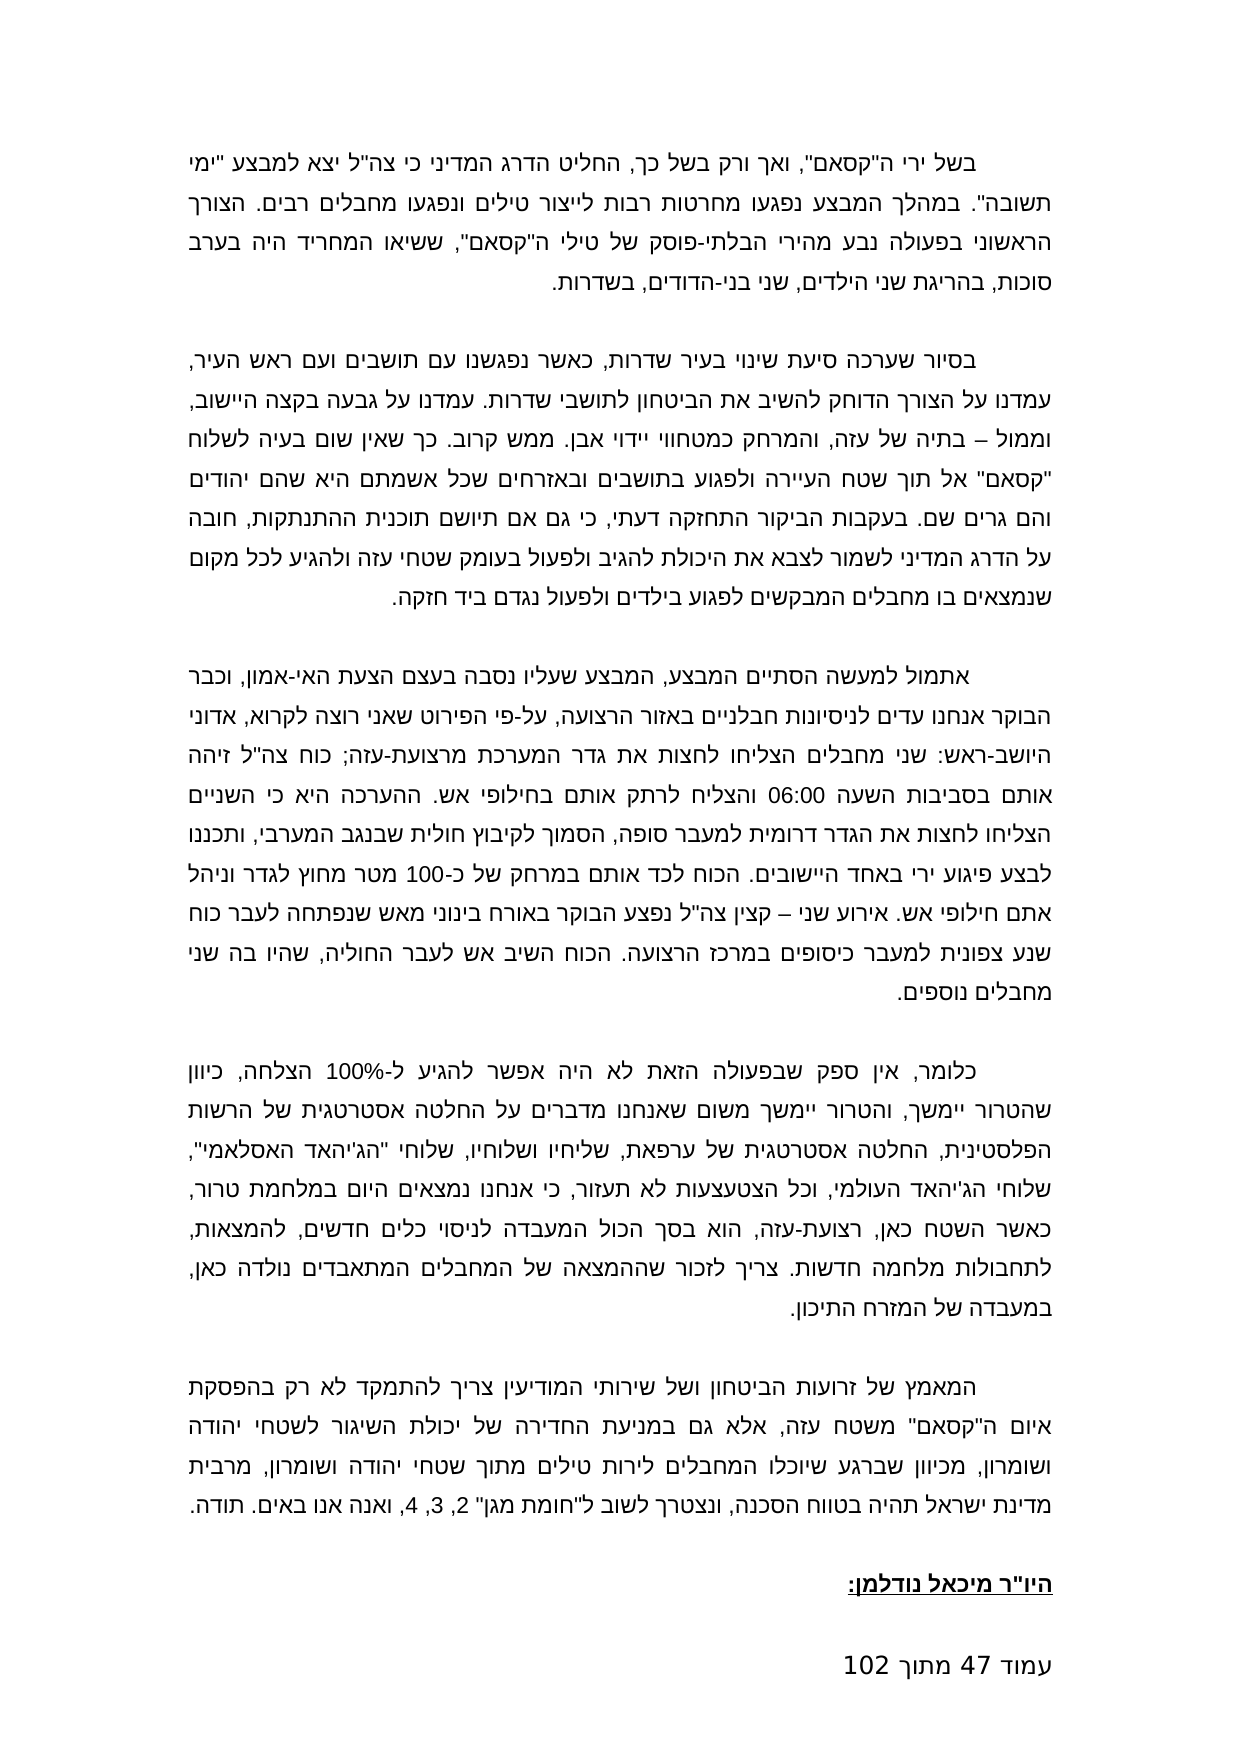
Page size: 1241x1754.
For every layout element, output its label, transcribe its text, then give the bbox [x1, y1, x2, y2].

text המאמץ של זרועות הביטחון ושל שירותי המודיעין צריך להתמקד לא רק בהפסקת איום ה"קסאם" משטח עזה, אלא גם במניעת החדירה של יכולת השיגור לשטחי יהודה ושומרון, מכיוון שברגע שיוכלו המחבלים לירות טילים מתוך שטחי יהודה ושומרון, מרבית מדינת ישראל תהיה בטווח הסכנה, ונצטרך לשוב ל"חומת מגן" 2, 3, 4, ואנה אנו באים. תודה. [187, 1374, 1053, 1519]
text בסיור שערכה סיעת שינוי בעיר שדרות, כאשר נפגשנו עם תושבים ועם ראש העיר, עמדנו על הצורך הדוחק להשיב את הביטחון לתושבי שדרות. עמדנו על גבעה בקצה היישוב, וממול – בתיה של עזה, והמרחק כמטחווי יידוי אבן. ממש קרוב. כך שאין שום בעיה לשלוח "קסאם" אל תוך שטח העיירה ולפגוע בתושבים ובאזרחים שכל אשמתם היא שהם יהודים והם גרים שם. בעקבות הביקור התחזקה דעתי, כי גם אם תיושם תוכנית ההתנתקות, חובה על הדרג המדיני לשמור לצבא את היכולת להגיב ולפעול בעומק שטחי עזה ולהגיע לכל מקום שנמצאים בו מחבלים המבקשים לפגוע בילדים ולפעול נגדם ביד חזקה. [187, 347, 1053, 611]
text אתמול למעשה הסתיים המבצע, המבצע שעליו נסבה בעצם הצעת האי-אמון, וכבר הבוקר אנחנו עדים לניסיונות חבלניים באזור הרצועה, על-פי הפירוט שאני רוצה לקרוא, אדוני היושב-ראש: שני מחבלים הצליחו לחצות את גדר המערכת מרצועת-עזה; כוח צה"ל זיהה אותם בסביבות השעה 06:00 והצליח לרתק אותם בחילופי אש. ההערכה היא כי השניים הצליחו לחצות את הגדר דרומית למעבר סופה, הסמוך לקיבוץ חולית שבנגב המערבי, ותכננו לבצע פיגוע ירי באחד היישובים. הכוח לכד אותם במרחק של כ-100 מטר מחוץ לגדר וניהל אתם חילופי אש. אירוע שני – קצין צה"ל נפצע הבוקר באורח בינוני מאש שנפתחה לעבר כוח שנע צפונית למעבר כיסופים במרכז הרצועה. הכוח השיב אש לעבר החוליה, שהיו בה שני מחבלים נוספים. [187, 663, 1053, 1005]
text היו"ר מיכאל נודלמן: [187, 1571, 1053, 1598]
text בשל ירי ה"קסאם", ואך ורק בשל כך, החליט הדרג המדיני כי צה"ל יצא למבצע "ימי תשובה". במהלך המבצע נפגעו מחרטות רבות לייצור טילים ונפגעו מחבלים רבים. הצורך הראשוני בפעולה נבע מהירי הבלתי-פוסק של טילי ה"קסאם", ששיאו המחריד היה בערב סוכות, בהריגת שני הילדים, שני בני-הדודים, בשדרות. [187, 150, 1053, 295]
text כלומר, אין ספק שבפעולה הזאת לא היה אפשר להגיע ל-100% הצלחה, כיוון שהטרור יימשך, והטרור יימשך משום שאנחנו מדברים על החלטה אסטרטגית של הרשות הפלסטינית, החלטה אסטרטגית של ערפאת, שליחיו ושלוחיו, שלוחי "הג'יהאד האסלאמי", שלוחי הג'יהאד העולמי, וכל הצטעצעות לא תעזור, כי אנחנו נמצאים היום במלחמת טרור, כאשר השטח כאן, רצועת-עזה, הוא בסך הכול המעבדה לניסוי כלים חדשים, להמצאות, לתחבולות מלחמה חדשות. צריך לזכור שההמצאה של המחבלים המתאבדים נולדה כאן, במעבדה של המזרח התיכון. [187, 1058, 1053, 1321]
